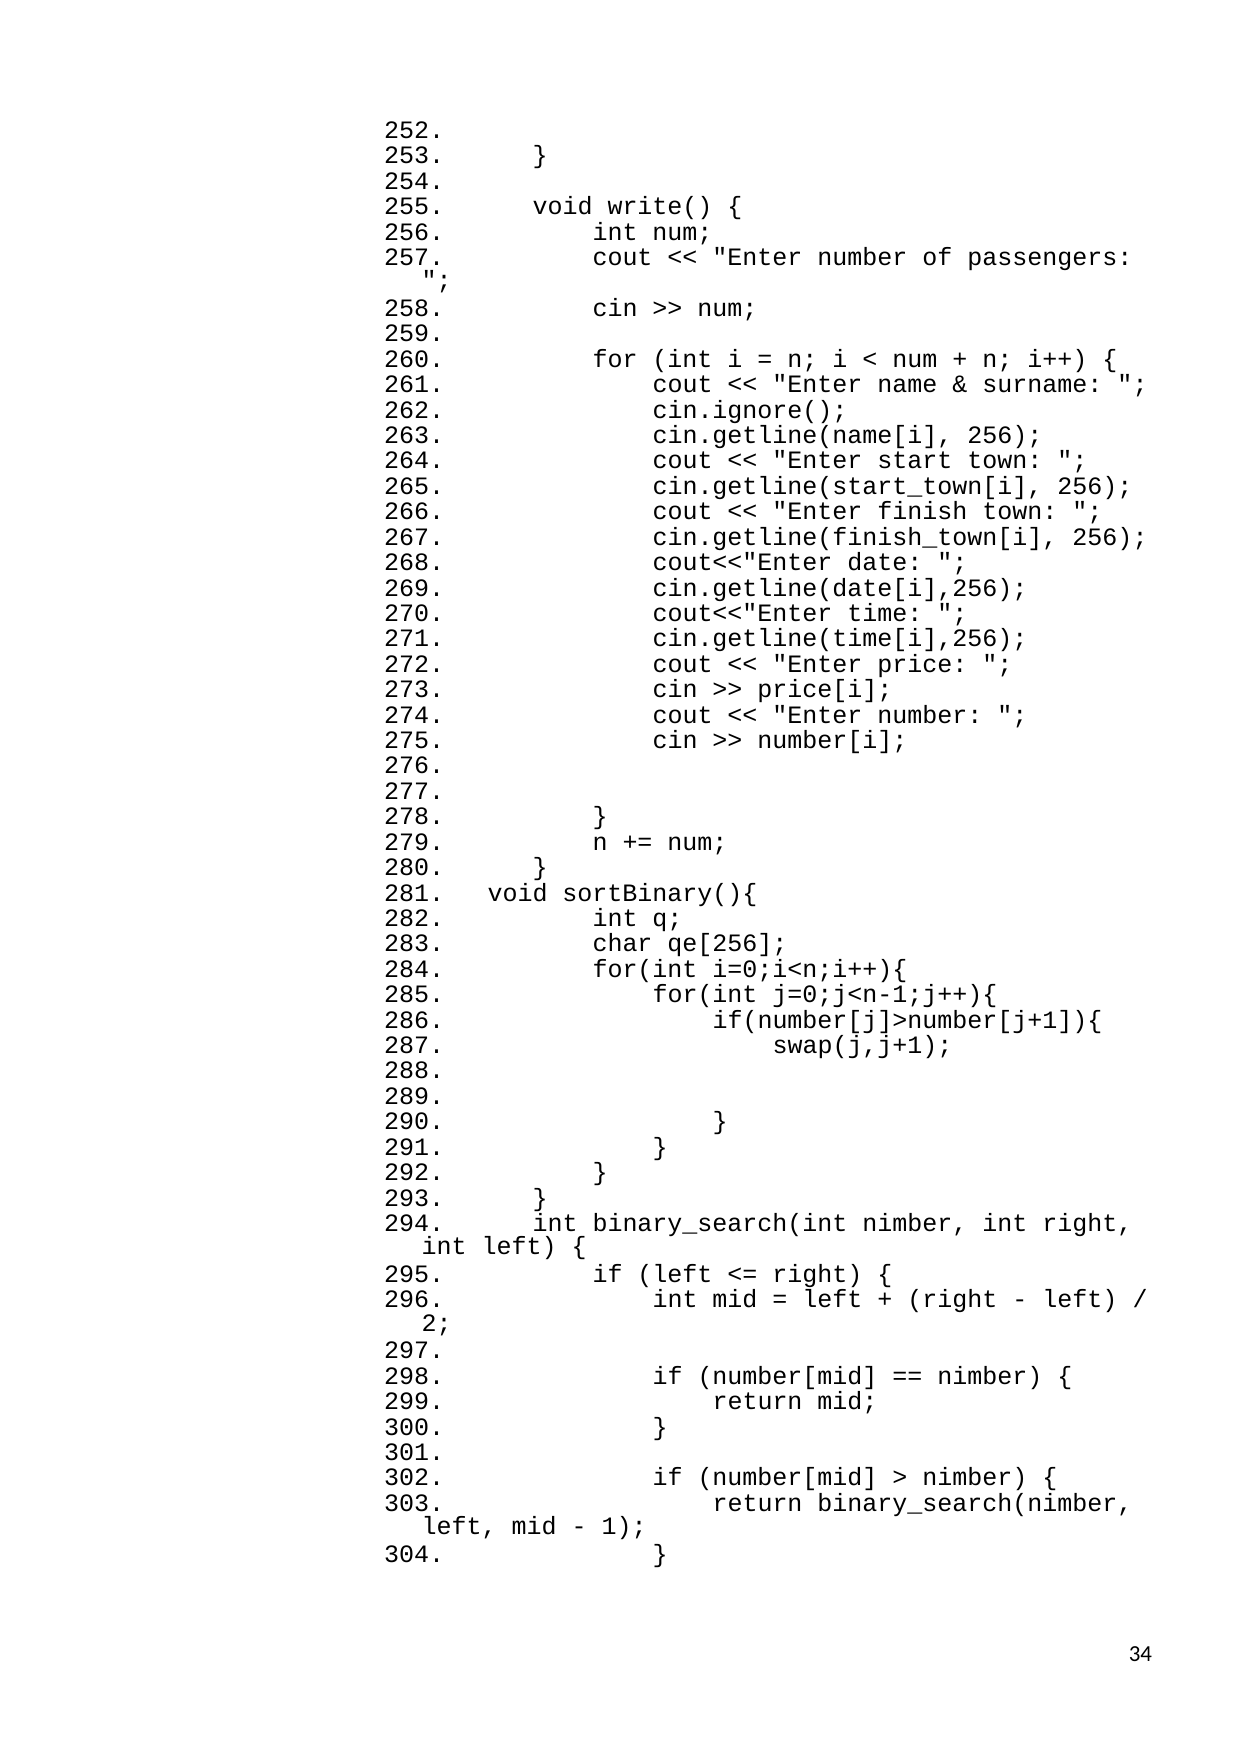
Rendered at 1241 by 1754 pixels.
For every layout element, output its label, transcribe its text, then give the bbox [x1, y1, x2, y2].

text cout << "Enter price: "; [384, 652, 1152, 677]
text cout << "Enter number of passengers: "; [384, 245, 1152, 296]
text for(int j=0;j<n-1;j++){ [384, 982, 1152, 1008]
text void sortBinary(){ [384, 881, 1152, 906]
text swap(j,j+1); [384, 1033, 1152, 1059]
text cin.getline(finish_town[i], 256); [384, 525, 1152, 550]
text return binary_search(nimber, left, mid - 1); [384, 1491, 1152, 1542]
text cin.ignore(); [384, 398, 1152, 423]
text } [384, 1160, 1152, 1186]
text } [384, 1542, 1152, 1567]
text } [384, 1109, 1152, 1135]
text int mid = left + (right - left) / 2; [384, 1287, 1152, 1338]
text for (int i = n; i < num + n; i++) { [384, 347, 1152, 372]
text for(int i=0;i<n;i++){ [384, 957, 1152, 982]
text cout<<"Enter time: "; [384, 601, 1152, 627]
text cin.getline(start_town[i], 256); [384, 474, 1152, 499]
text if (number[mid] == nimber) { [384, 1364, 1152, 1389]
text cout << "Enter number: "; [384, 703, 1152, 728]
text void write() { [384, 194, 1152, 220]
text int binary_search(int nimber, int right, int left) { [384, 1211, 1152, 1262]
text if (number[mid] > nimber) { [384, 1466, 1152, 1491]
text cout << "Enter start town: "; [384, 449, 1152, 474]
text cout<<"Enter date: "; [384, 550, 1152, 576]
text } [384, 143, 1152, 169]
text if(number[j]>number[j+1]){ [384, 1008, 1152, 1033]
text cin.getline(name[i], 256); [384, 423, 1152, 449]
text } [384, 804, 1152, 830]
text return mid; [384, 1389, 1152, 1415]
text char qe[256]; [384, 932, 1152, 957]
text cout << "Enter name & surname: "; [384, 372, 1152, 398]
text } [384, 1415, 1152, 1440]
text } [384, 1135, 1152, 1160]
text cin >> number[i]; [384, 728, 1152, 754]
text cin.getline(time[i],256); [384, 627, 1152, 652]
text int num; [384, 220, 1152, 245]
text } [384, 1186, 1152, 1211]
text n += num; [384, 830, 1152, 855]
text cin >> price[i]; [384, 677, 1152, 703]
text cin >> num; [384, 296, 1152, 322]
text if (left <= right) { [384, 1262, 1152, 1287]
text cout << "Enter finish town: "; [384, 499, 1152, 525]
text cin.getline(date[i],256); [384, 576, 1152, 601]
text } [384, 855, 1152, 881]
text int q; [384, 906, 1152, 932]
